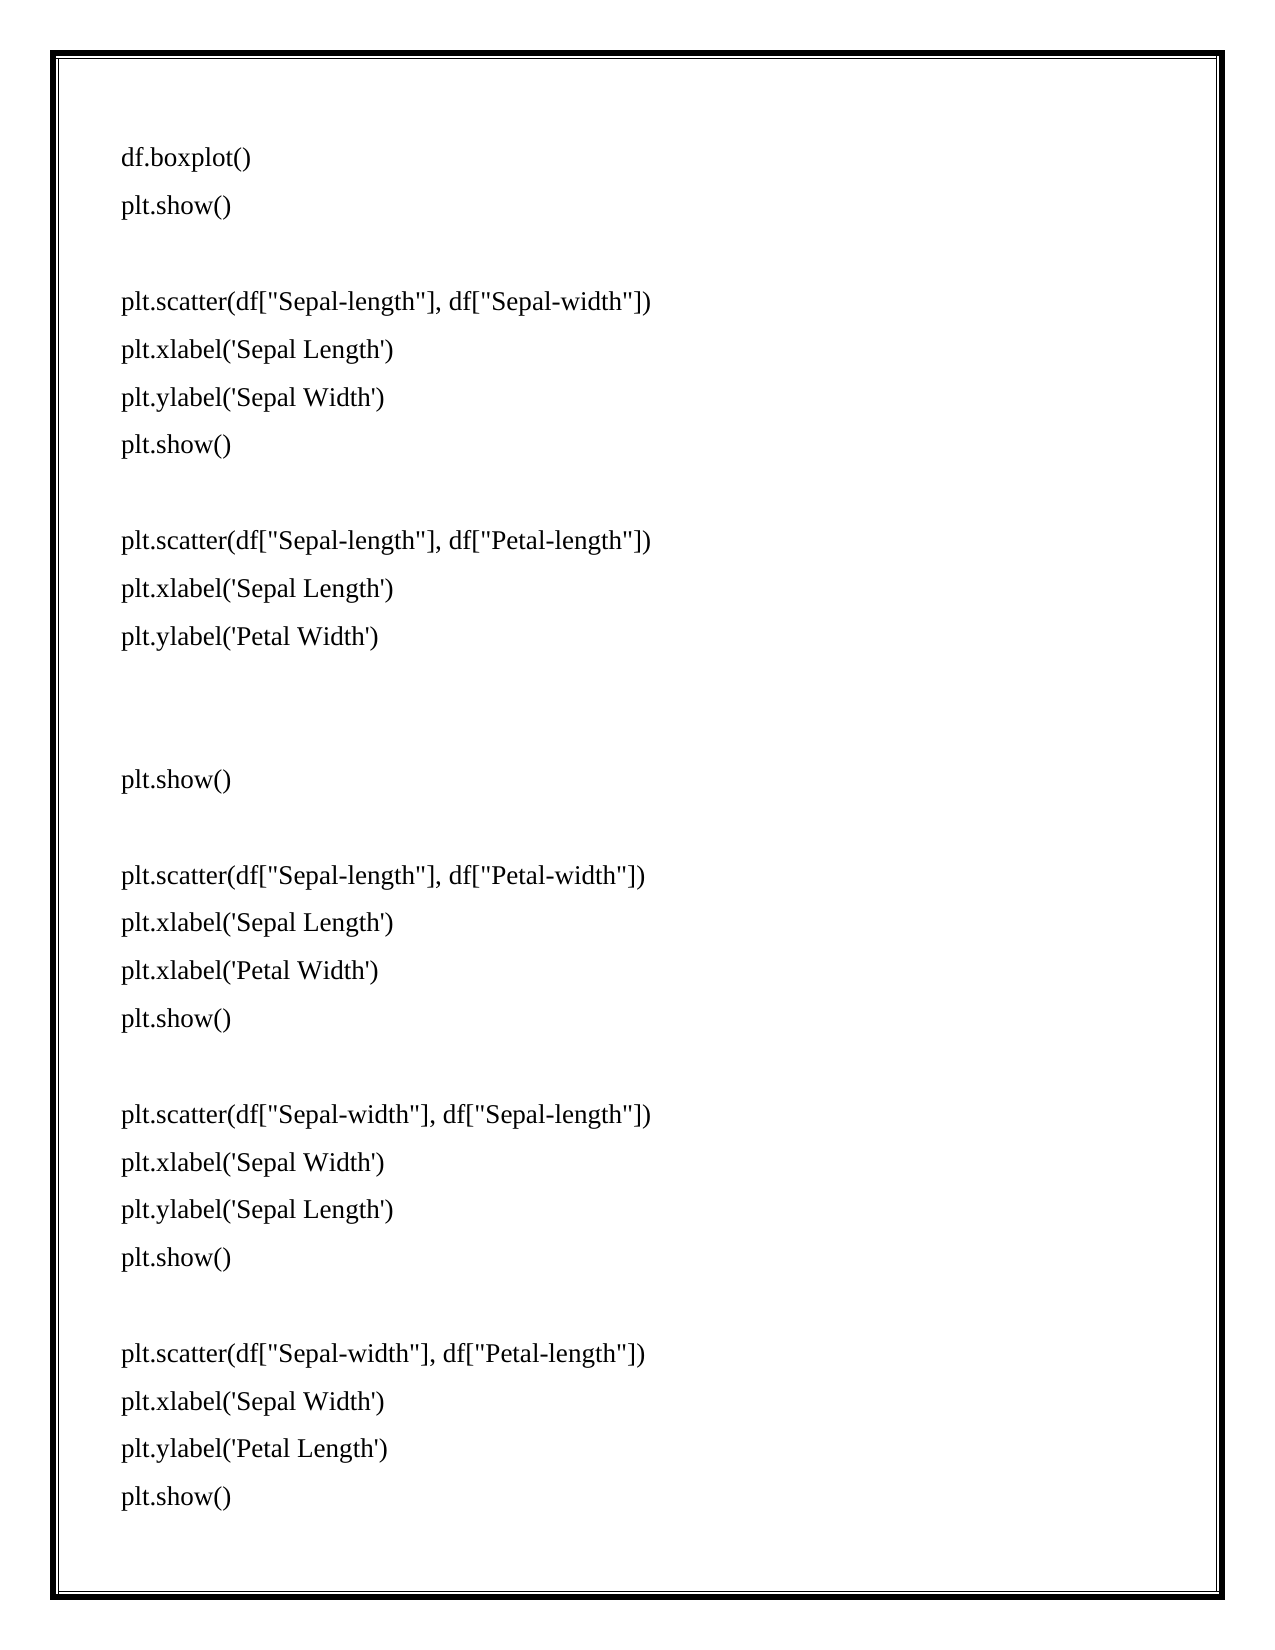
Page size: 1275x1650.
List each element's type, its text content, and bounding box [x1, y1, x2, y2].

text plt.xlabel('Sepal Length') [121, 907, 1156, 938]
text plt.show() [121, 1241, 1156, 1272]
text plt.xlabel('Petal Width') [121, 954, 1156, 986]
text plt.xlabel('Sepal Width') [121, 1385, 1156, 1416]
text plt.xlabel('Sepal Width') [121, 1146, 1156, 1177]
text plt.xlabel('Sepal Length') [121, 572, 1156, 603]
text plt.show() [121, 189, 1156, 221]
text plt.scatter(df["Sepal-width"], df["Petal-length"]) [121, 1337, 1156, 1368]
text plt.ylabel('Petal Length') [121, 1432, 1156, 1464]
text plt.scatter(df["Sepal-length"], df["Petal-width"]) [121, 859, 1156, 890]
text plt.show() [121, 763, 1156, 794]
text plt.scatter(df["Sepal-length"], df["Petal-length"]) [121, 524, 1156, 555]
text plt.show() [121, 428, 1156, 459]
text plt.ylabel('Petal Width') [121, 620, 1156, 651]
text plt.show() [121, 1480, 1156, 1511]
text plt.ylabel('Sepal Length') [121, 1193, 1156, 1224]
text plt.ylabel('Sepal Width') [121, 381, 1156, 412]
text plt.scatter(df["Sepal-length"], df["Sepal-width"]) [121, 285, 1156, 316]
text plt.xlabel('Sepal Length') [121, 333, 1156, 364]
text df.boxplot() [121, 142, 1156, 173]
text plt.show() [121, 1002, 1156, 1033]
text plt.scatter(df["Sepal-width"], df["Sepal-length"]) [121, 1098, 1156, 1129]
